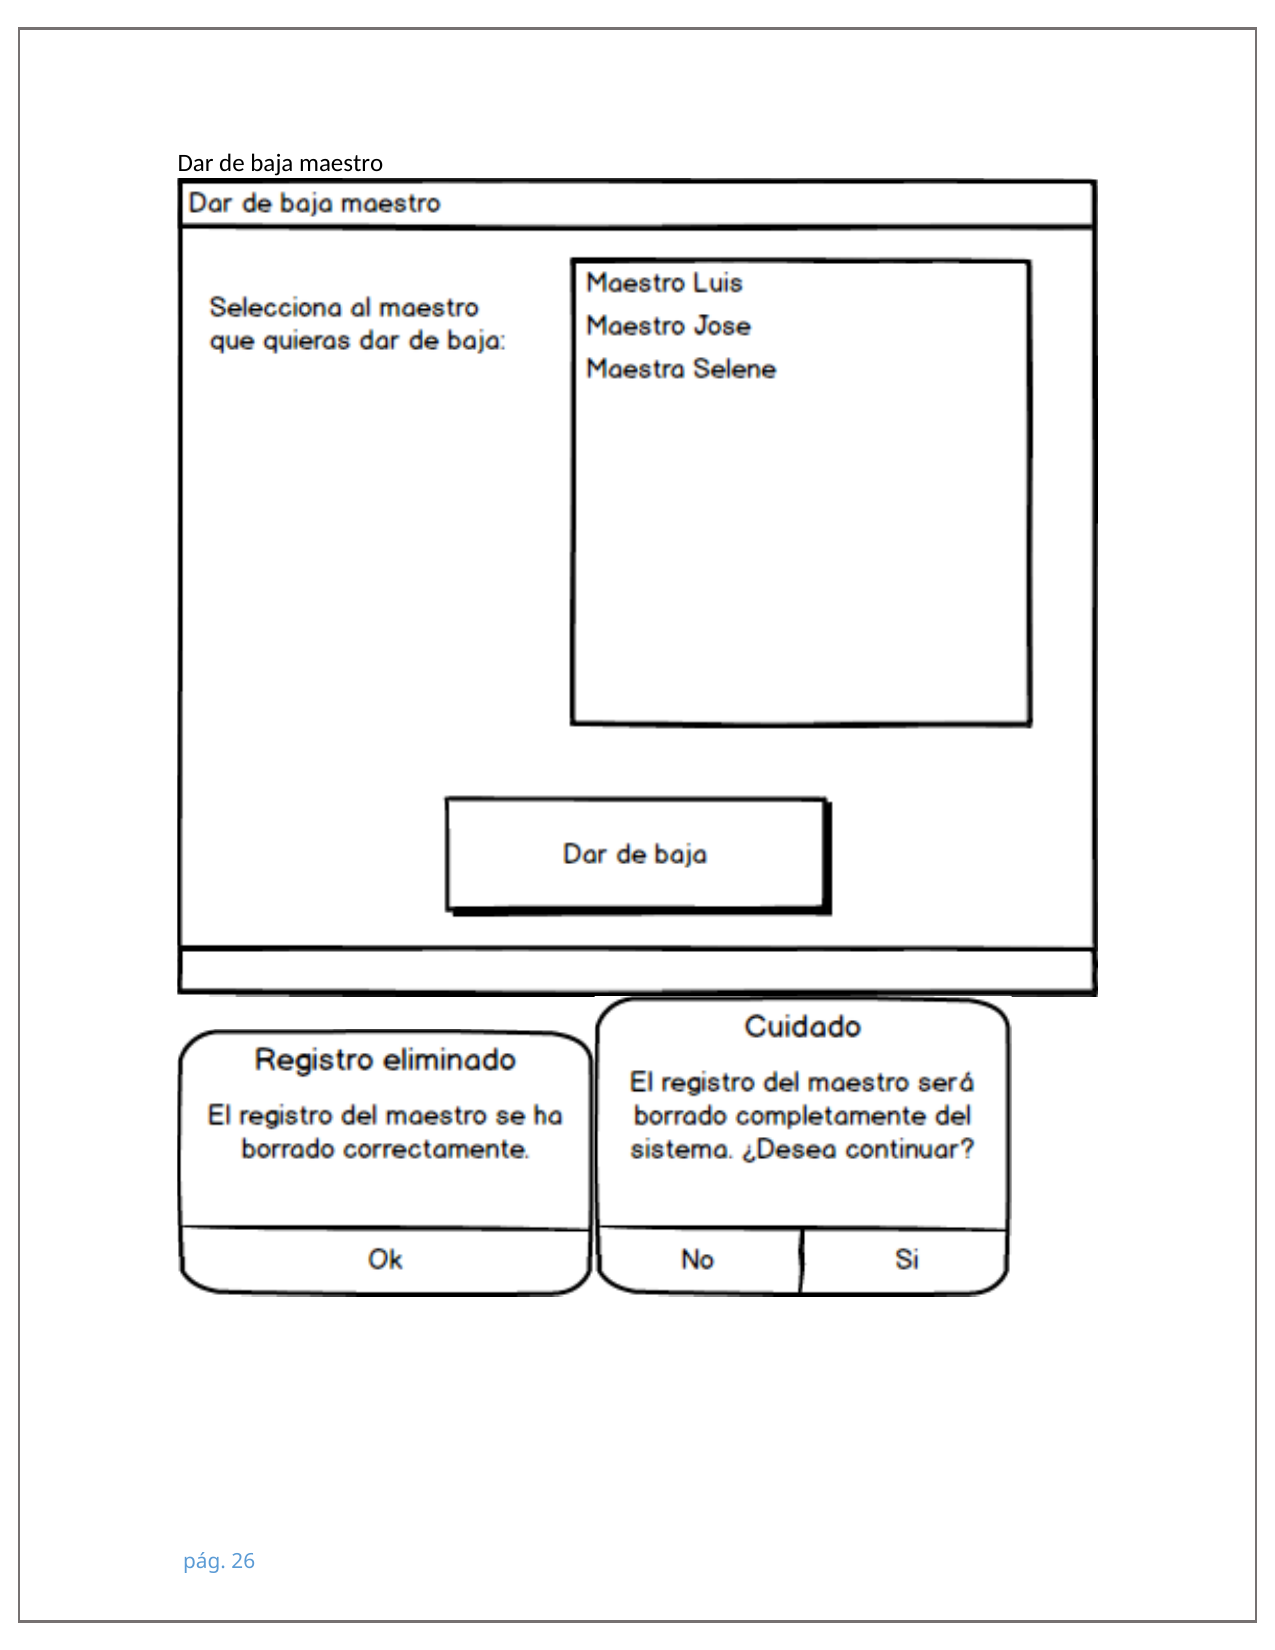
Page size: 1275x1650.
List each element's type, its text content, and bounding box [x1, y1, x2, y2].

text Dar de baja maestro [177, 148, 1098, 178]
picture [177, 178, 1098, 1297]
